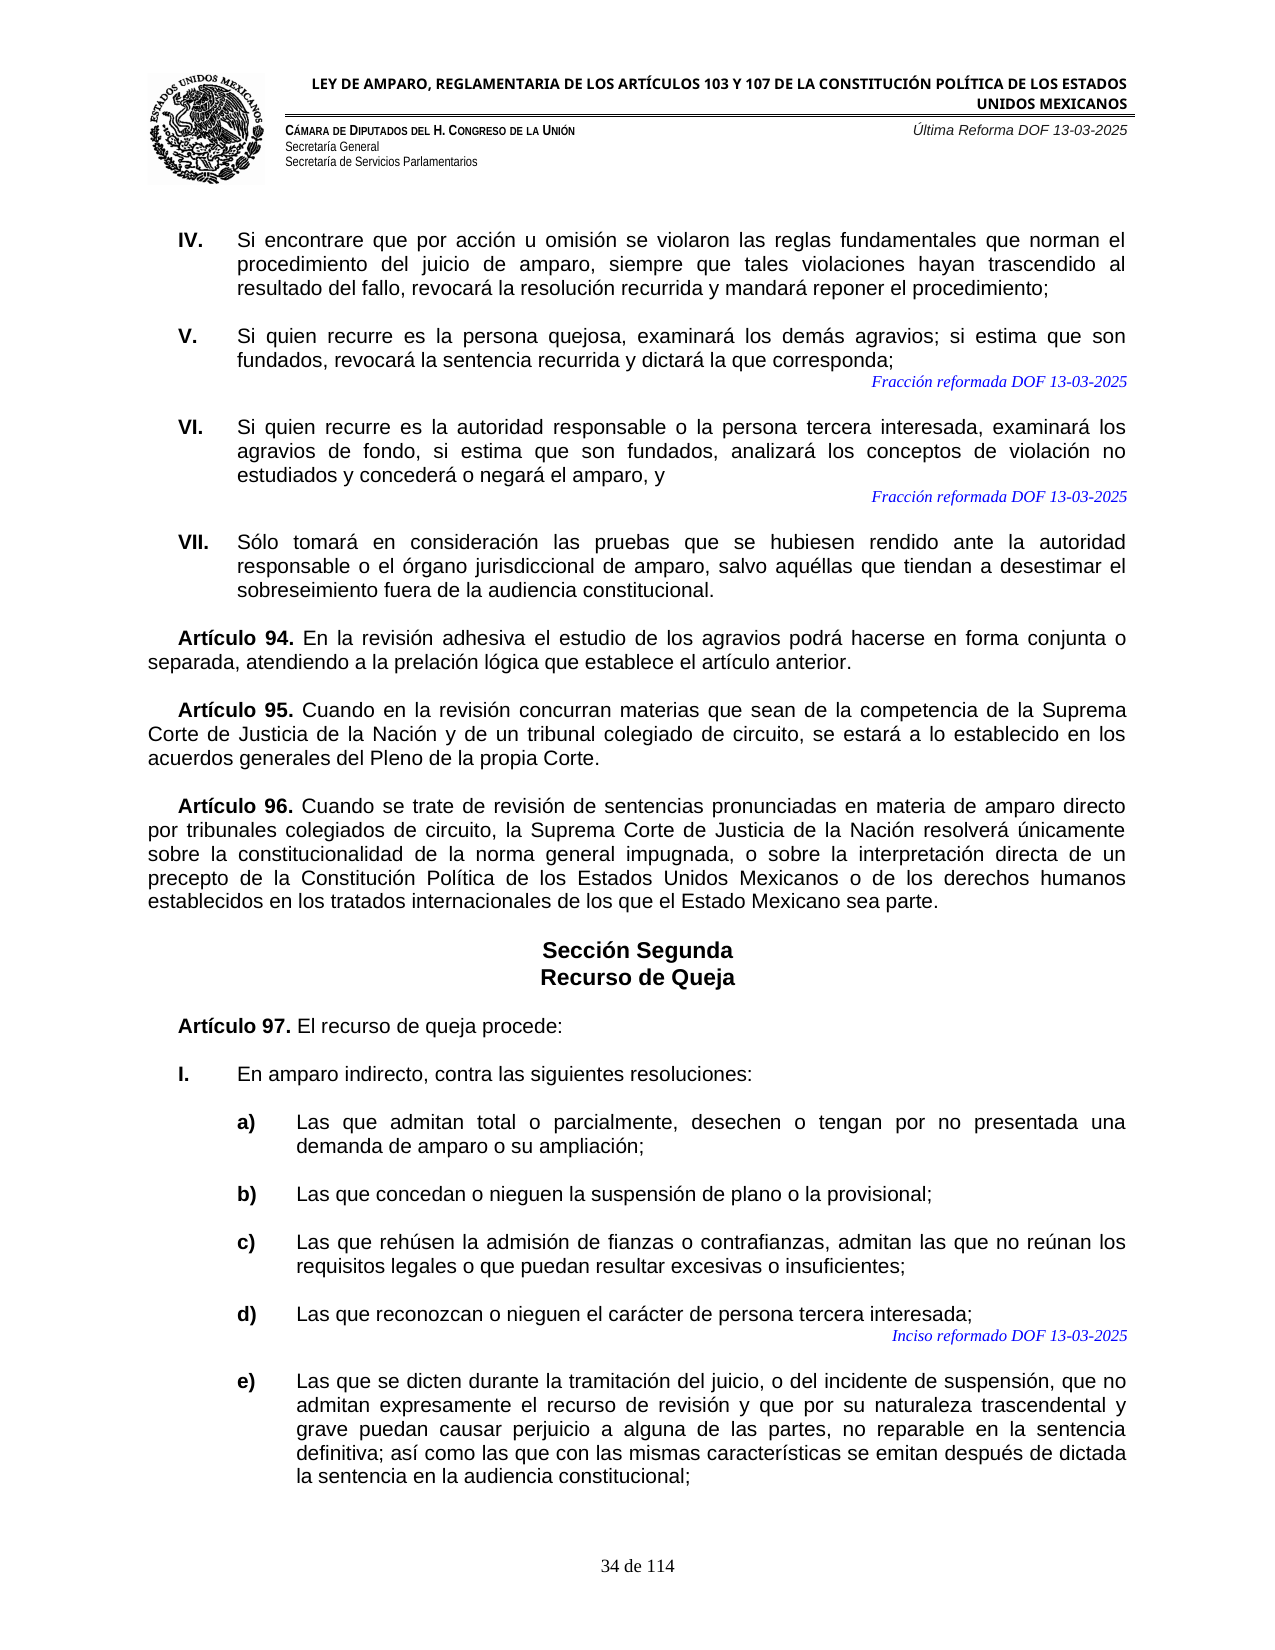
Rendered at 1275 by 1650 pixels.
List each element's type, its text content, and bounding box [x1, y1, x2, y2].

text Artículo 97. El recurso de queja procede: [148, 1014, 1127, 1038]
text VII. Sólo tomará en consideración las pruebas que se hubiesen rendido ante la autoridad responsable o el órgano jurisdiccional de amparo, salvo aquéllas que tiendan a desestimar el sobreseimiento fuera de la audiencia constitucional. [178, 530, 1127, 602]
text e) Las que se dicten durante la tramitación del juicio, o del incidente de suspensión, que no admitan expresamente el recurso de revisión y que por su naturaleza trascendental y grave puedan causar perjuicio a alguna de las partes, no reparable en la sentencia definitiva; así como las que con las mismas características se emitan después de dictada la sentencia en la audiencia constitucional; [237, 1368, 1127, 1488]
text Recurso de Queja [148, 963, 1127, 990]
text Sección Segunda [148, 937, 1127, 963]
text Artículo 94. En la revisión adhesiva el estudio de los agravios podrá hacerse en forma conjunta o separada, atendiendo a la prelación lógica que establece el artículo anterior. [148, 626, 1127, 674]
text Artículo 96. Cuando se trate de revisión de sentencias pronunciadas en materia de amparo directo por tribunales colegiados de circuito, la Suprema Corte de Justicia de la Nación resolverá únicamente sobre la constitucionalidad de la norma general impugnada, o sobre la interpretación directa de un precepto de la Constitución Política de los Estados Unidos Mexicanos o de los derechos humanos establecidos en los tratados internacionales de los que el Estado Mexicano sea parte. [148, 793, 1127, 913]
text I. En amparo indirecto, contra las siguientes resoluciones: [178, 1062, 1127, 1086]
text V. Si quien recurre es la persona quejosa, examinará los demás agravios; si estima que son fundados, revocará la sentencia recurrida y dictará la que corresponda; [178, 324, 1127, 372]
text VI. Si quien recurre es la autoridad responsable o la persona tercera interesada, examinará los agravios de fondo, si estima que son fundados, analizará los conceptos de violación no estudiados y concederá o negará el amparo, y [178, 415, 1127, 487]
text Fracción reformada DOF 13-03-2025 [148, 487, 1127, 506]
text Fracción reformada DOF 13-03-2025 [148, 372, 1127, 391]
text IV. Si encontrare que por acción u omisión se violaron las reglas fundamentales que norman el procedimiento del juicio de amparo, siempre que tales violaciones hayan trascendido al resultado del fallo, revocará la resolución recurrida y mandará reponer el procedimiento; [178, 228, 1127, 300]
text Artículo 95. Cuando en la revisión concurran materias que sean de la competencia de la Suprema Corte de Justicia de la Nación y de un tribunal colegiado de circuito, se estará a lo establecido en los acuerdos generales del Pleno de la propia Corte. [148, 698, 1127, 769]
text Inciso reformado DOF 13-03-2025 [148, 1325, 1127, 1344]
text a) Las que admitan total o parcialmente, desechen o tengan por no presentada una demanda de amparo o su ampliación; [237, 1110, 1127, 1158]
text b) Las que concedan o nieguen la suspensión de plano o la provisional; [237, 1182, 1127, 1206]
text c) Las que rehúsen la admisión de fianzas o contrafianzas, admitan las que no reúnan los requisitos legales o que puedan resultar excesivas o insuficientes; [237, 1229, 1127, 1277]
text d) Las que reconozcan o nieguen el carácter de persona tercera interesada; [237, 1301, 1127, 1325]
